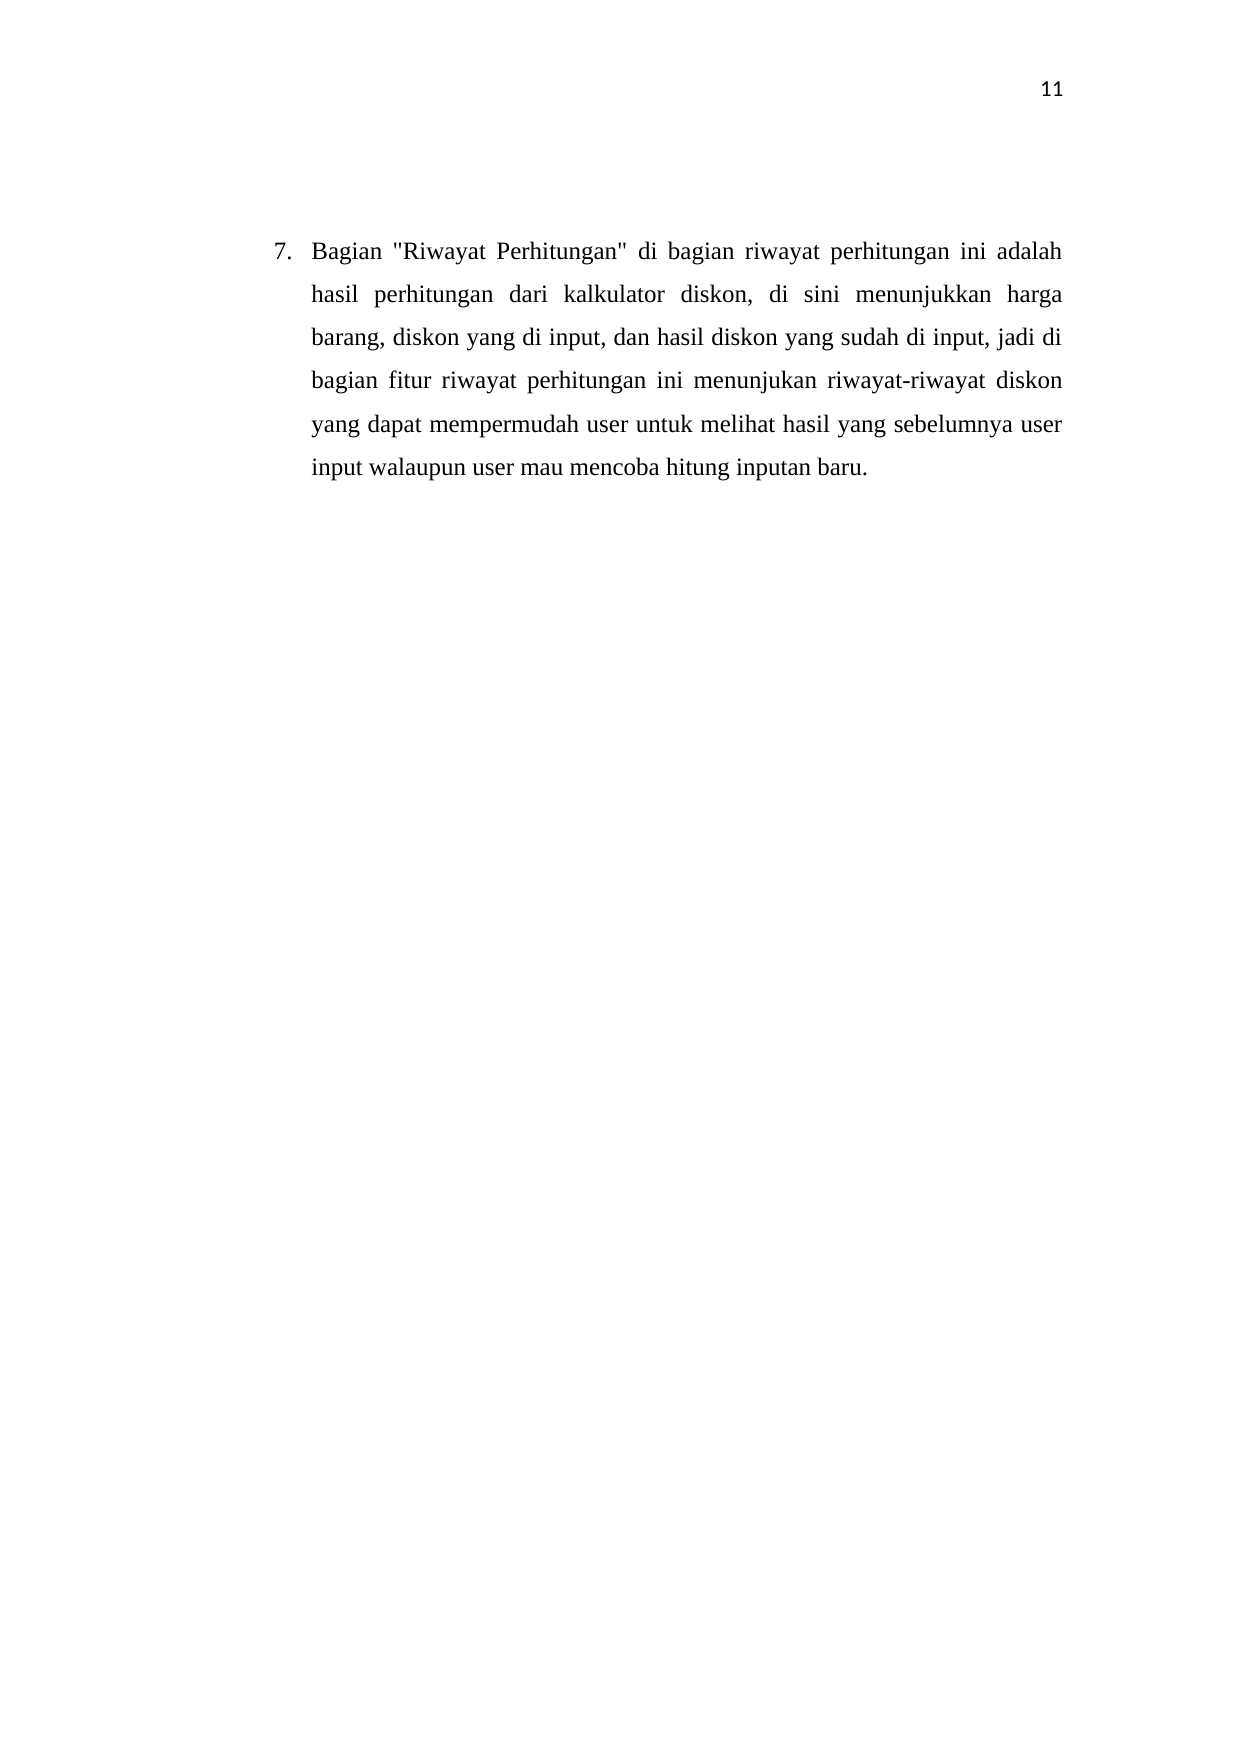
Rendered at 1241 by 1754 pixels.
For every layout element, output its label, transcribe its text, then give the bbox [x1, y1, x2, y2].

list Bagian "Riwayat Perhitungan" di bagian riwayat perhitungan ini adalah hasil perhitungan dari kalkulator diskon, di sini menunjukkan harga barang, diskon yang di input, dan hasil diskon yang sudah di input, jadi di bagian fitur riwayat perhitungan ini menunjukan riwayat-riwayat diskon yang dapat mempermudah user untuk melihat hasil yang sebelumnya user input walaupun user mau mencoba hitung inputan baru. [274, 236, 1063, 481]
